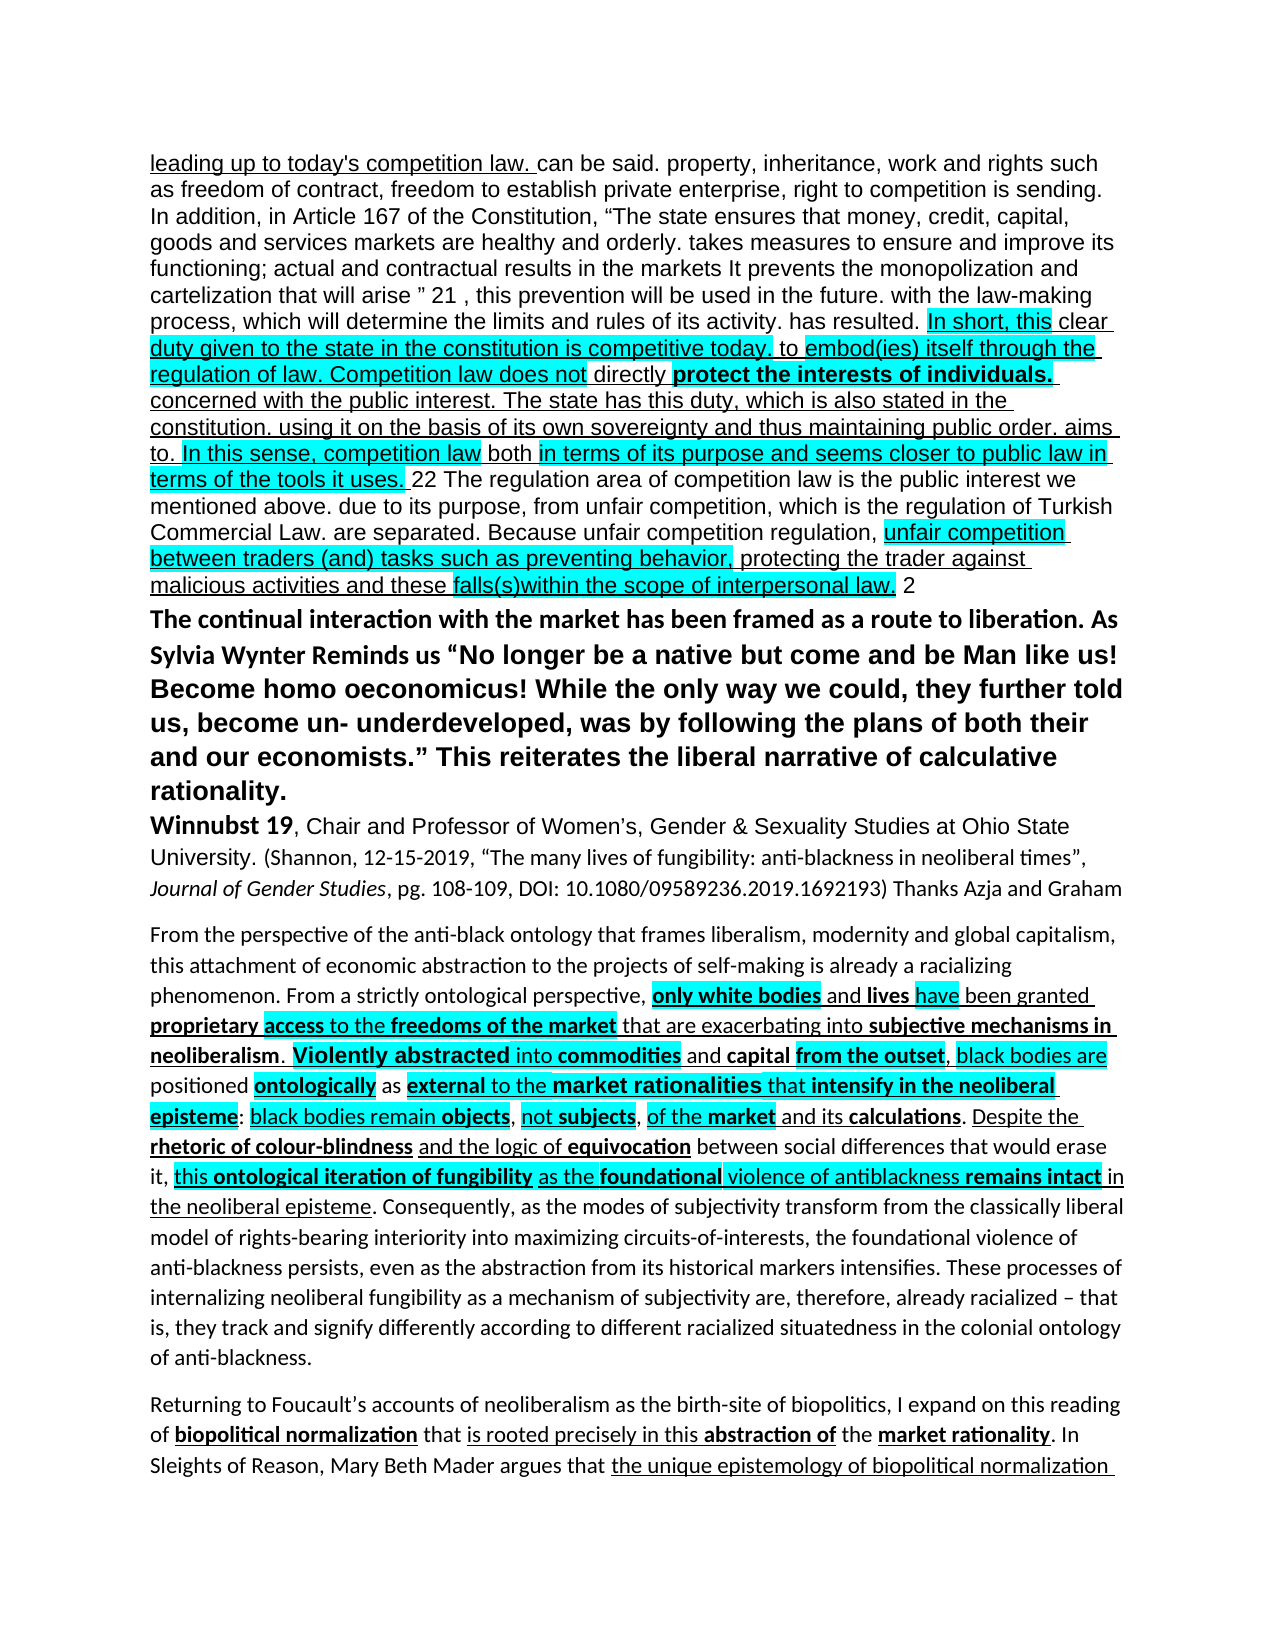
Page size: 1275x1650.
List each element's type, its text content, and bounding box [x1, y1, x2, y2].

text Winnubst 19, Chair and Professor of Women’s, Gender & Sexuality Studies at Ohio State University. (Shannon, 12-15-2019, “The many lives of fungibility: anti-blackness in neoliberal times”, Journal of Gender Studies, pg. 108-109, DOI: 10.1080/09589236.2019.1692193) Thanks Azja and Graham [150, 808, 1125, 902]
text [150, 150, 1125, 598]
text From the perspective of the anti-black ontology that frames liberalism, modernity and global capitalism, this attachment of economic abstraction to the projects of self-making is already a racializing phenomenon. From a strictly ontological perspective, only white bodies and lives have been granted proprietary access to the freedoms of the market that are exacerbating into subjective mechanisms in neoliberalism. Violently abstracted into commodities and capital from the outset, black bodies are positioned ontologically as external to the market rationalities that intensify in the neoliberal episteme: black bodies remain objects, not subjects, of the market and its calculations. Despite the rhetoric of colour-blindness and the logic of equivocation between social differences that would erase it, this ontological iteration of fungibility as the foundational violence of antiblackness remains intact in the neoliberal episteme. Consequently, as the modes of subjectivity transform from the classically liberal model of rights-bearing interiority into maximizing circuits-of-interests, the foundational violence of anti-blackness persists, even as the abstraction from its historical markers intensifies. These processes of internalizing neoliberal fungibility as a mechanism of subjectivity are, therefore, already racialized – that is, they track and signify differently according to different racialized situatedness in the colonial ontology of anti-blackness. [150, 921, 1125, 1372]
subtitle The continual interaction with the market has been framed as a route to liberation. As Sylvia Wynter Reminds us “No longer be a native but come and be Man like us! Become homo oeconomicus! While the only way we could, they further told us, become un- underdeveloped, was by following the plans of both their and our economists.” This reiterates the liberal narrative of calculative rationality. [150, 602, 1125, 806]
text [150, 1390, 1125, 1479]
